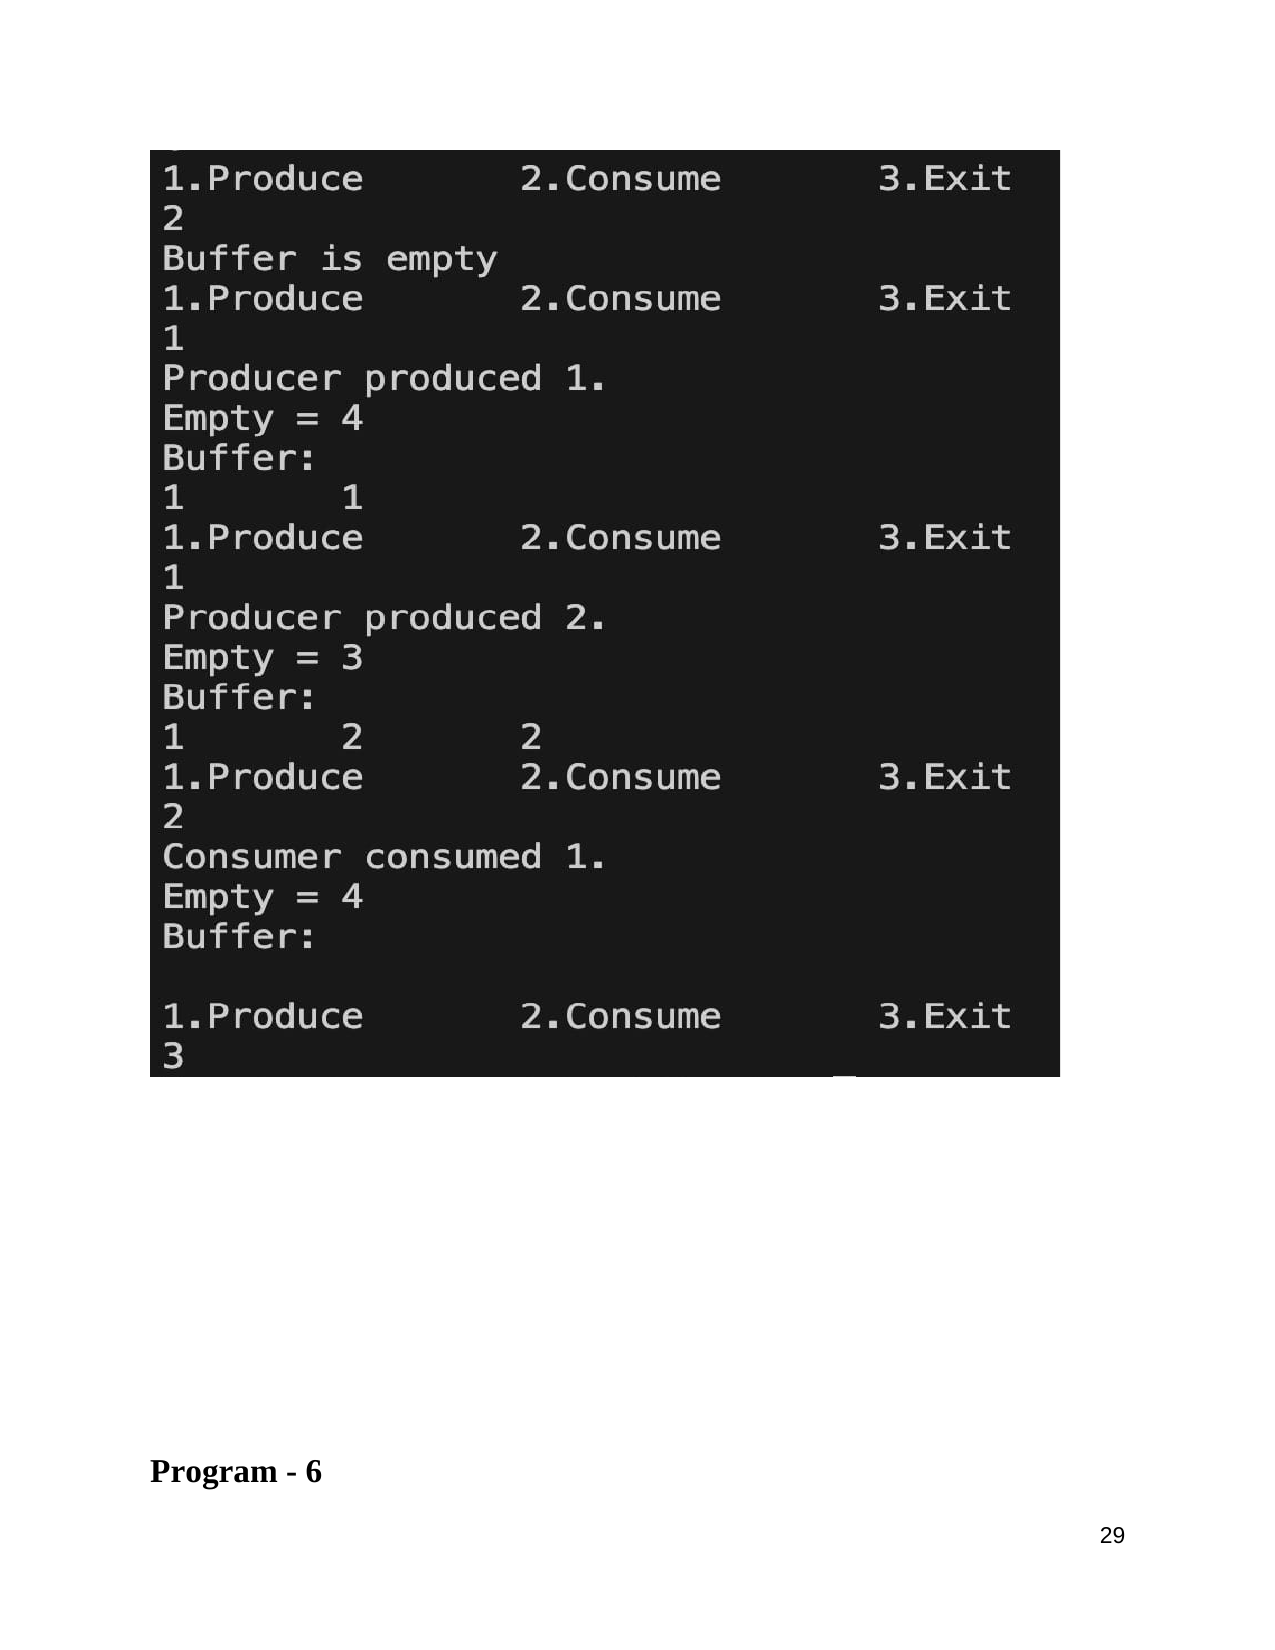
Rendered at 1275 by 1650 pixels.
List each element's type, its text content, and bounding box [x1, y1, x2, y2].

picture [150, 150, 1060, 1077]
text Program - 6 [150, 1451, 1125, 1489]
